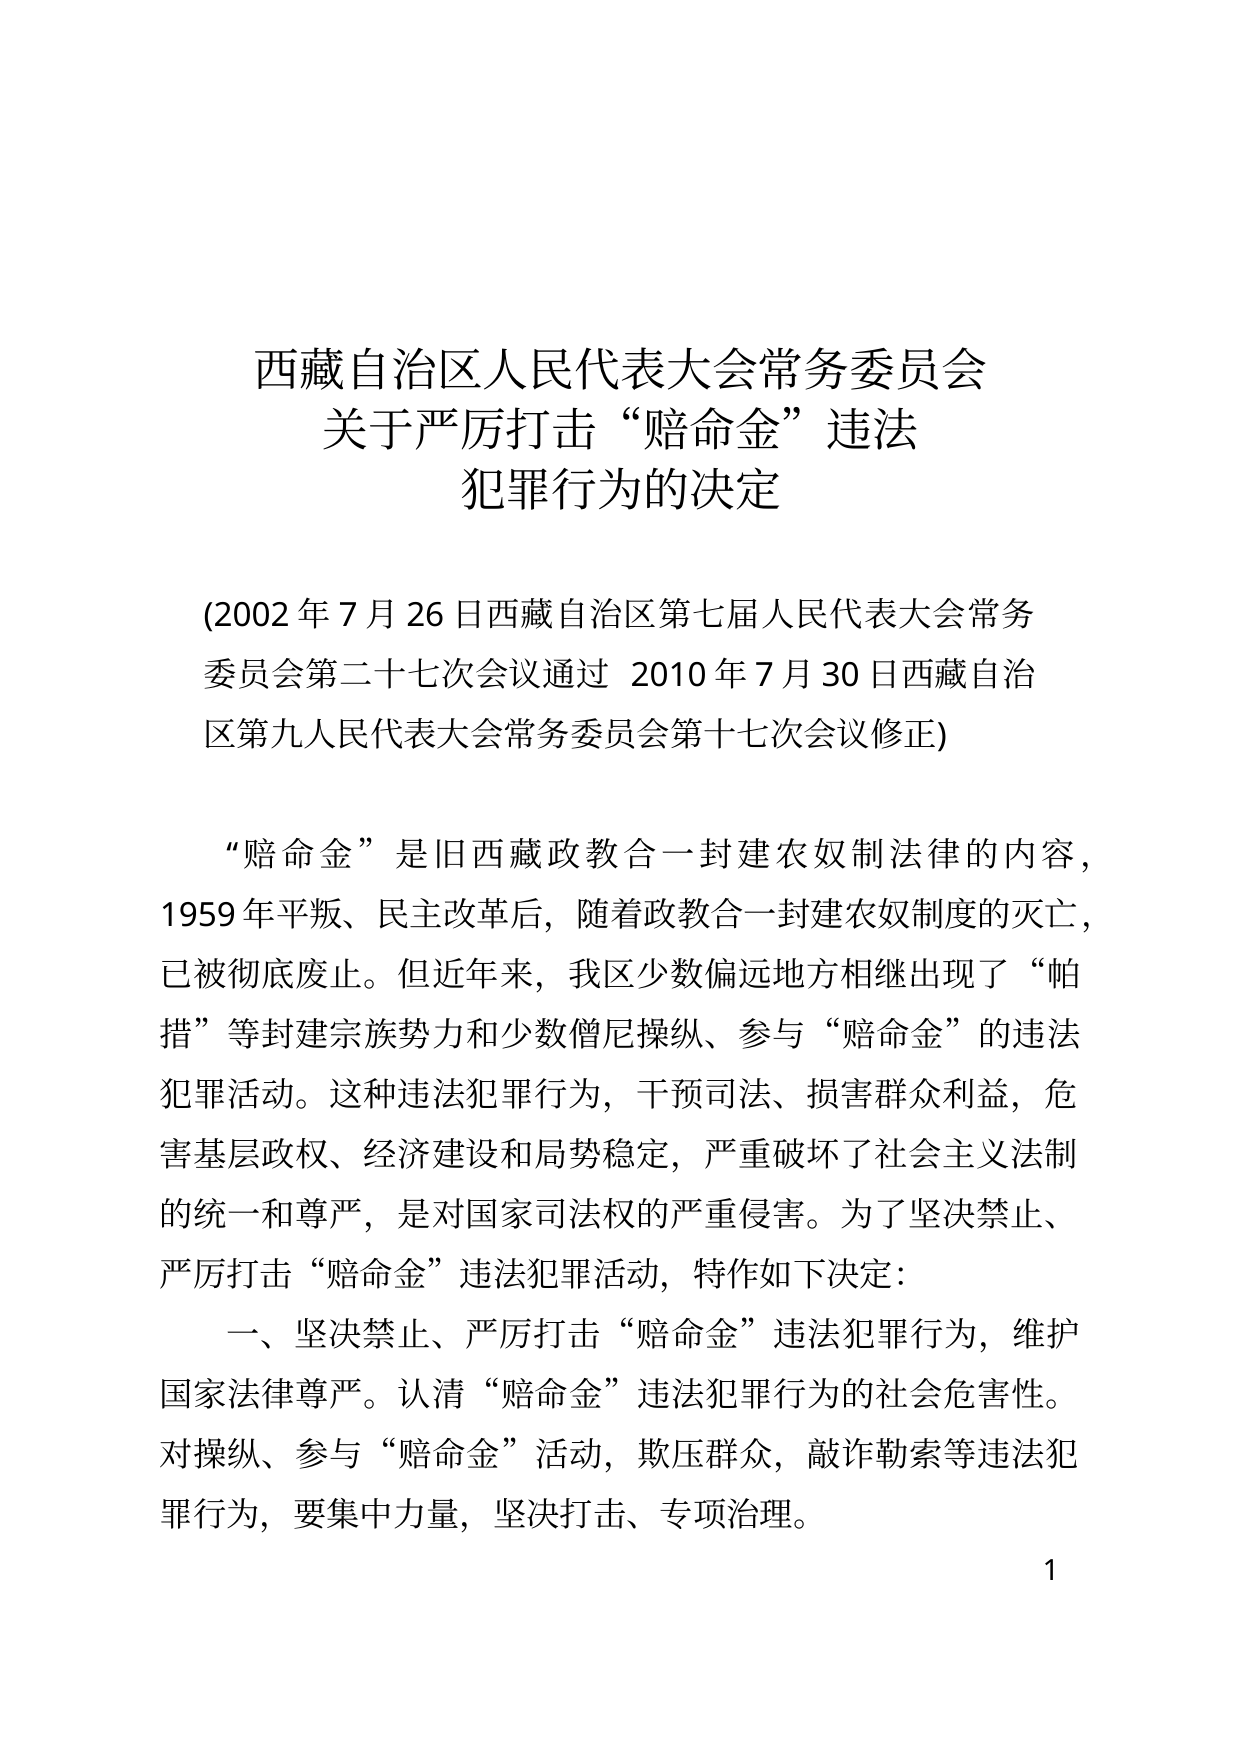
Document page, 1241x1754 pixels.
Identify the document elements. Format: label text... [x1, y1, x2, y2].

text (2002年7月26日西藏自治区第七届人民代表大会常务委员会第二十七次会议通过 2010年7月30日西藏自治区第九人民代表大会常务委员会第十七次会议修正) [203, 578, 1037, 758]
text 西藏自治区人民代表大会常务委员会 [159, 338, 1081, 398]
text “赔命金”是旧西藏政教合一封建农奴制法律的内容，1959年平叛、民主改革后，随着政教合一封建农奴制度的灭亡，已被彻底废止。但近年来，我区少数偏远地方相继出现了“帕措”等封建宗族势力和少数僧尼操纵、参与“赔命金”的违法犯罪活动。这种违法犯罪行为，干预司法、损害群众利益，危害基层政权、经济建设和局势稳定，严重破坏了社会主义法制的统一和尊严，是对国家司法权的严重侵害。为了坚决禁止、严厉打击“赔命金”违法犯罪活动，特作如下决定： [159, 818, 1081, 1298]
text 犯罪行为的决定 [159, 458, 1081, 518]
text 一、坚决禁止、严厉打击“赔命金”违法犯罪行为，维护国家法律尊严。认清“赔命金”违法犯罪行为的社会危害性。对操纵、参与“赔命金”活动，欺压群众，敲诈勒索等违法犯罪行为，要集中力量，坚决打击、专项治理。 [159, 1298, 1081, 1538]
text 关于严厉打击“赔命金”违法 [159, 398, 1081, 458]
